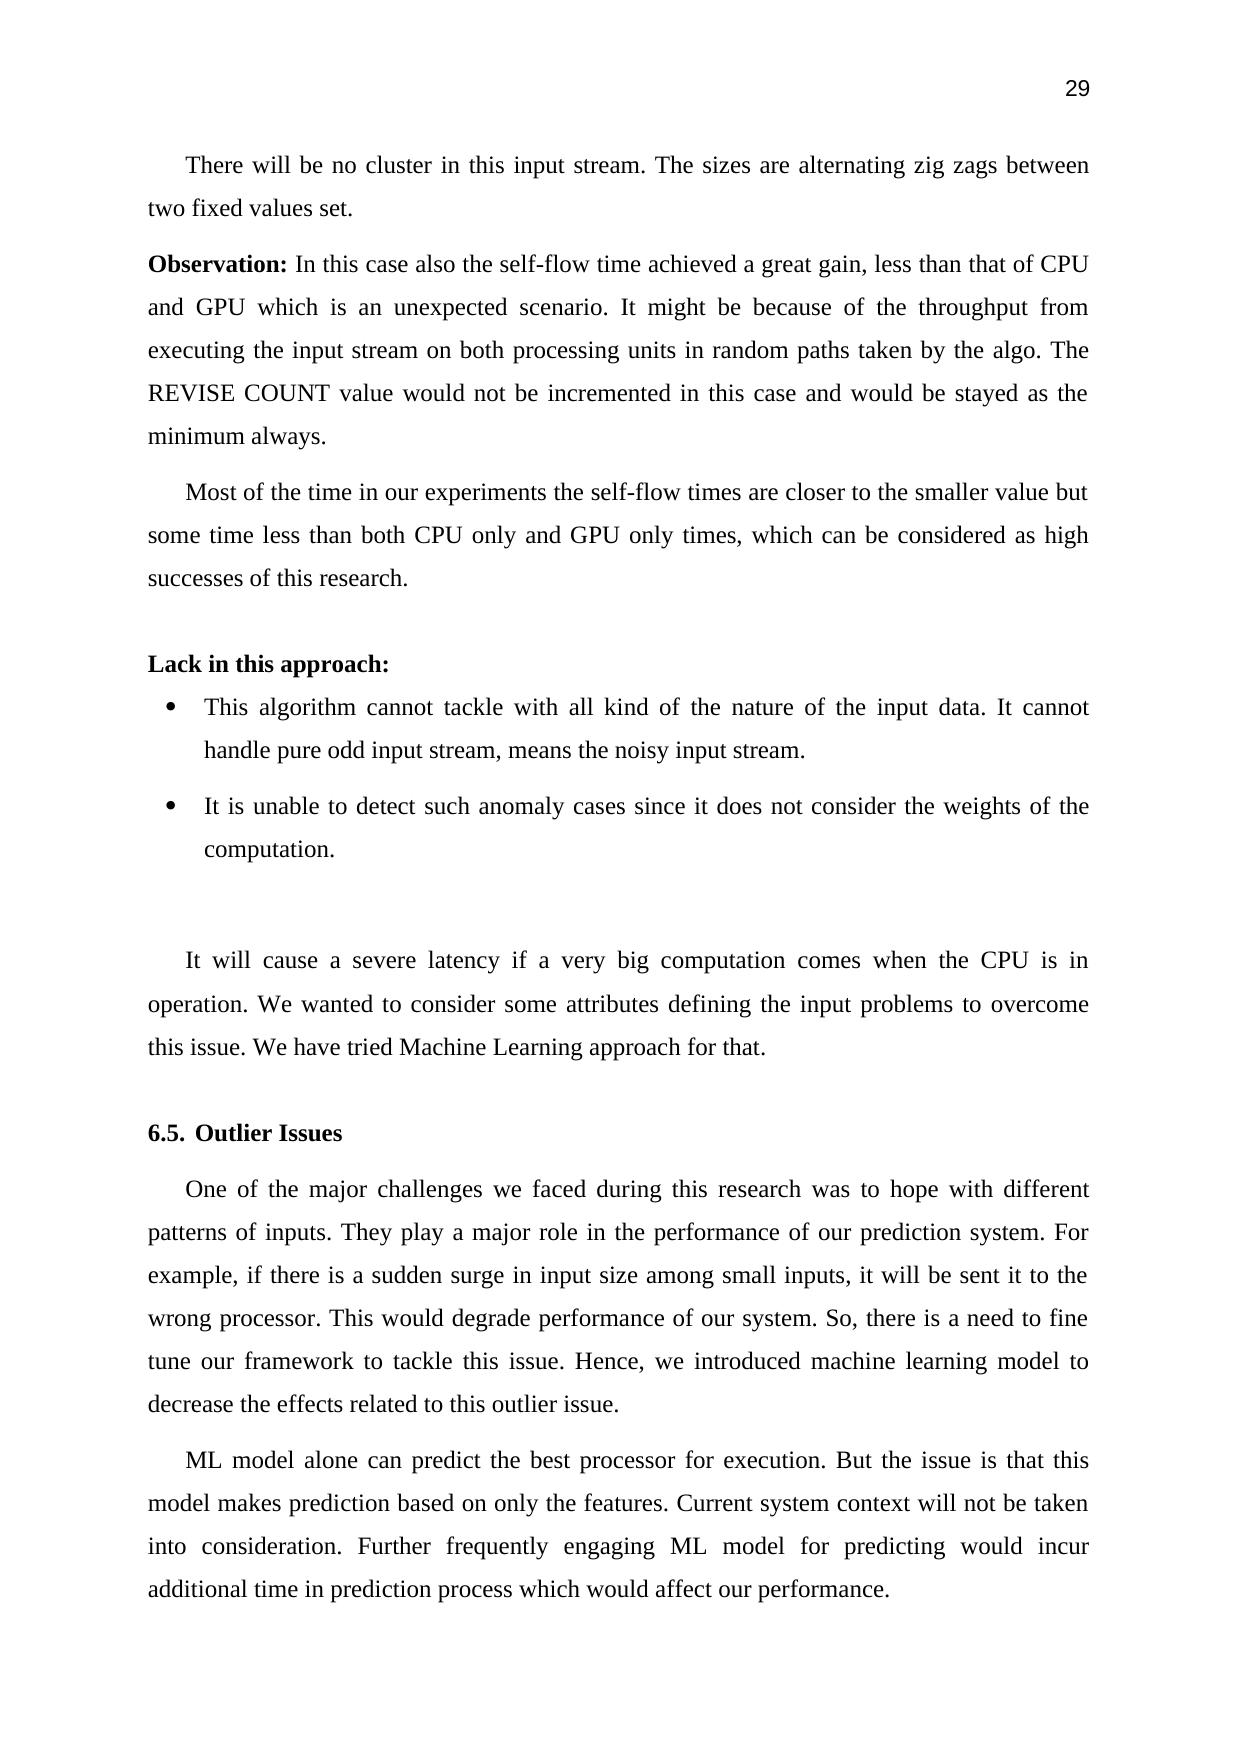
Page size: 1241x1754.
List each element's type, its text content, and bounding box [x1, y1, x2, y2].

text It will cause a severe latency if a very big computation comes when the CPU is in operation. We wanted to consider some attributes defining the input problems to overcome this issue. We have tried Machine Learning approach for that. [148, 946, 1090, 1061]
text Lack in this approach: [148, 649, 1090, 678]
list It is unable to detect such anomaly cases since it does not consider the weights of the computation. [166, 791, 1090, 863]
text ML model alone can predict the best processor for execution. But the issue is that this model makes prediction based on only the features. Current system context will not be taken into consideration. Further frequently engaging ML model for predicting would incur additional time in prediction process which would affect our performance. [148, 1445, 1090, 1603]
text Most of the time in our experiments the self-flow times are closer to the smaller value but some time less than both CPU only and GPU only times, which can be considered as high successes of this research. [148, 477, 1090, 592]
text Observation: In this case also the self-flow time achieved a great gain, less than that of CPU and GPU which is an unexpected scenario. It might be because of the throughput from executing the input stream on both processing units in random paths taken by the algo. The REVISE COUNT value would not be incremented in this case and would be stayed as the minimum always. [148, 249, 1090, 450]
text There will be no cluster in this input stream. The sizes are alternating zig zags between two fixed values set. [148, 150, 1090, 222]
text One of the major challenges we faced during this research was to hope with different patterns of inputs. They play a major role in the performance of our prediction system. For example, if there is a sudden surge in input size among small inputs, it will be sent it to the wrong processor. This would degrade performance of our system. So, there is a need to fine tune our framework to tackle this issue. Hence, we introduced machine learning model to decrease the effects related to this outlier issue. [148, 1174, 1090, 1418]
list This algorithm cannot tackle with all kind of the nature of the input data. It cannot handle pure odd input stream, means the noisy input stream. [166, 692, 1090, 764]
text 6.5. Outlier Issues [148, 1118, 1090, 1147]
